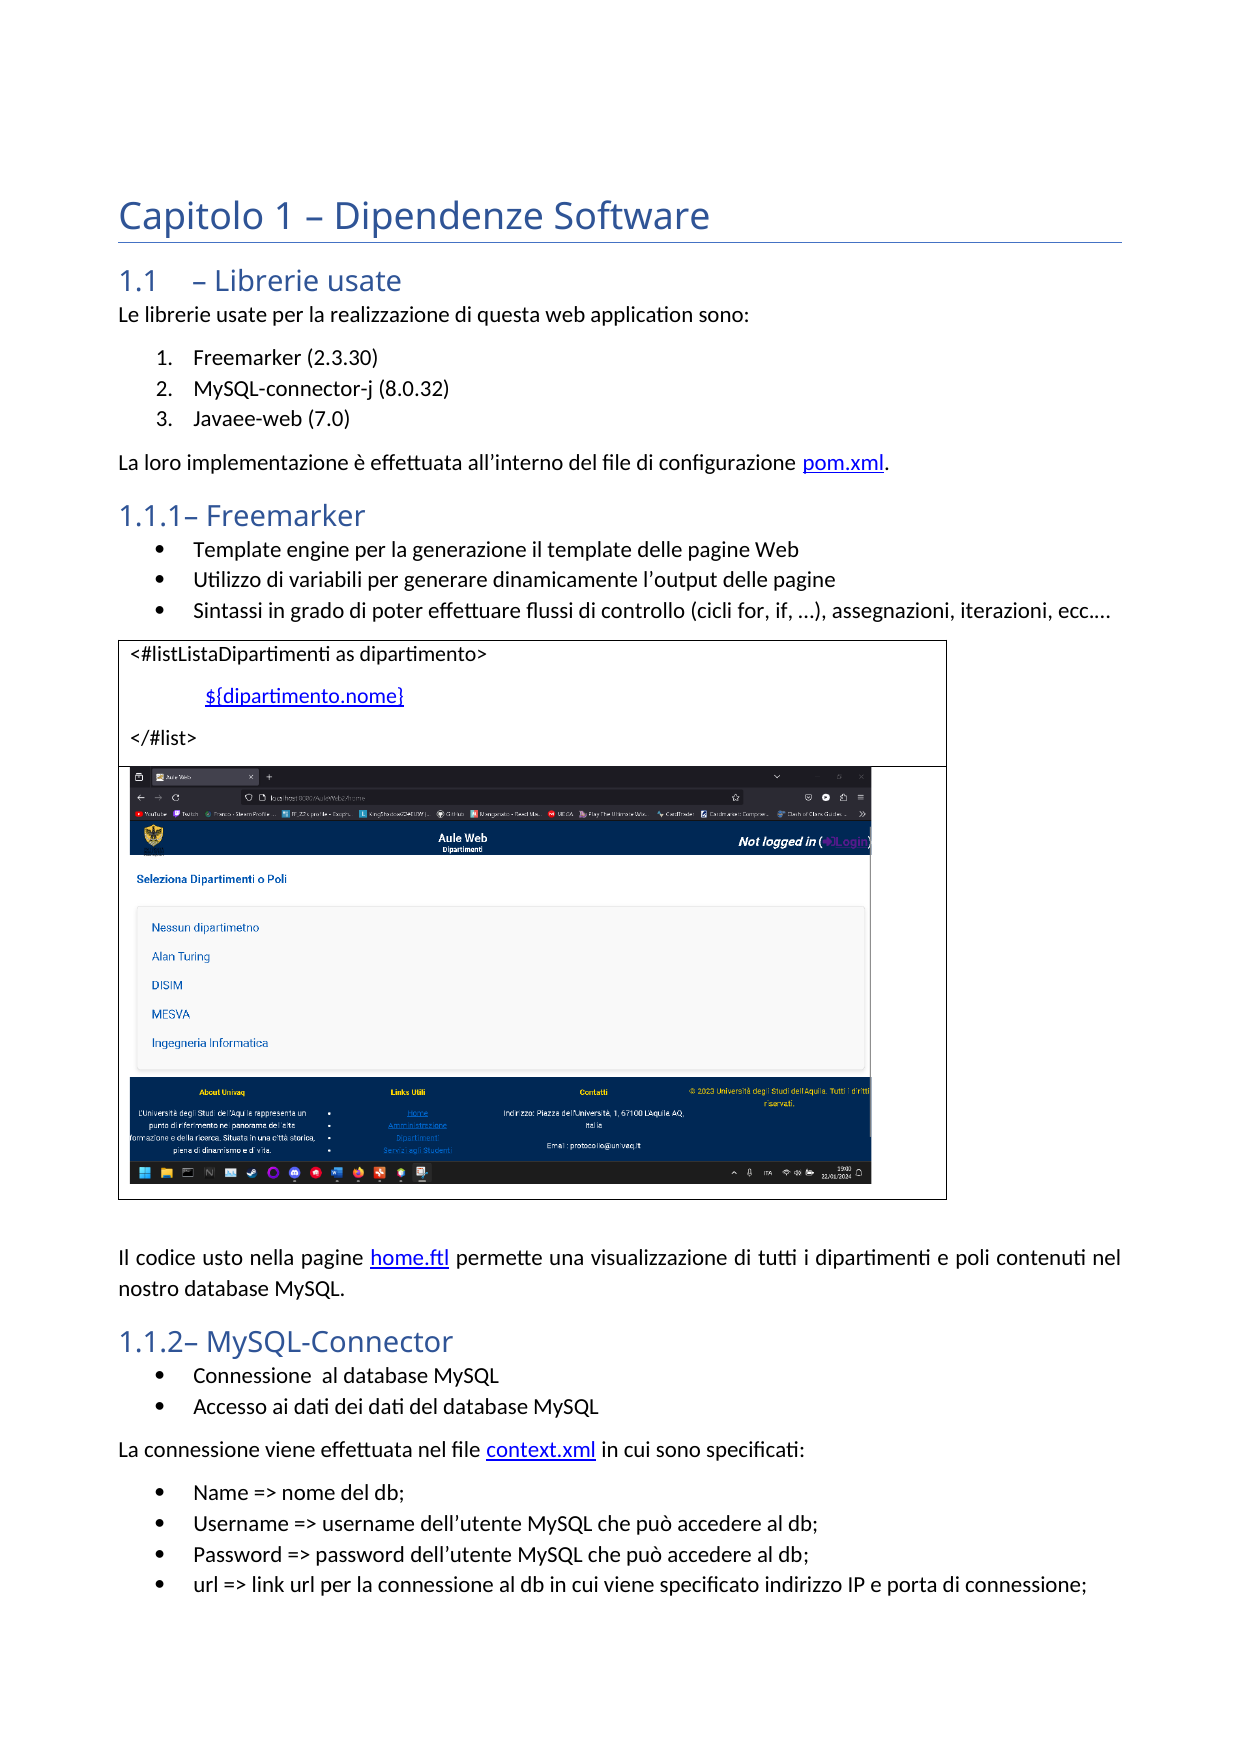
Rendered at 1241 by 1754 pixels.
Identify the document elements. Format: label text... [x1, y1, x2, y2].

text La loro implementazione è effettuata all’interno del file di configurazione pom.xml. [118, 448, 1122, 476]
subtitle Capitolo 1 – Dipendenze Software [118, 189, 1122, 242]
text La connessione viene effettuata nel file context.xml in cui sono specificati: [118, 1435, 1122, 1463]
table_header <#listListaDipartimenti as dipartimento> ${dipartimento.nome} </#list> [119, 641, 946, 766]
list Freemarker (2.3.30) [156, 343, 1122, 371]
subtitle 1.1.2– MySQL-Connector [118, 1321, 1122, 1361]
list Password => password dell’utente MySQL che può accedere al db; [156, 1540, 1122, 1568]
list Template engine per la generazione il template delle pagine Web [156, 535, 1122, 563]
list Connessione al database MySQL [156, 1361, 1122, 1389]
subtitle – Librerie usate [118, 260, 1122, 300]
subtitle 1.1.1– Freemarker [118, 495, 1122, 535]
text Il codice usto nella pagine home.ftl permette una visualizzazione di tutti i dipartimenti e poli contenuti nel nostro database MySQL. [118, 1243, 1122, 1302]
list Sintassi in grado di poter effettuare flussi di controllo (cicli for, if, …), assegnazioni, iterazioni, ecc.… [156, 596, 1122, 624]
table_cell [119, 767, 946, 1199]
list Utilizzo di variabili per generare dinamicamente l’output delle pagine [156, 566, 1122, 593]
picture [129, 766, 872, 1184]
list url => link url per la connessione al db in cui viene specificato indirizzo IP e porta di connessione; [156, 1570, 1122, 1598]
list MySQL-connector-j (8.0.32) [156, 374, 1122, 402]
list Javaee-web (7.0) [156, 404, 1122, 432]
list Name => nome del db; [156, 1478, 1122, 1506]
list Username => username dell’utente MySQL che può accedere al db; [156, 1509, 1122, 1537]
text Le librerie usate per la realizzazione di questa web application sono: [118, 300, 1122, 328]
list Accesso ai dati dei dati del database MySQL [156, 1392, 1122, 1420]
